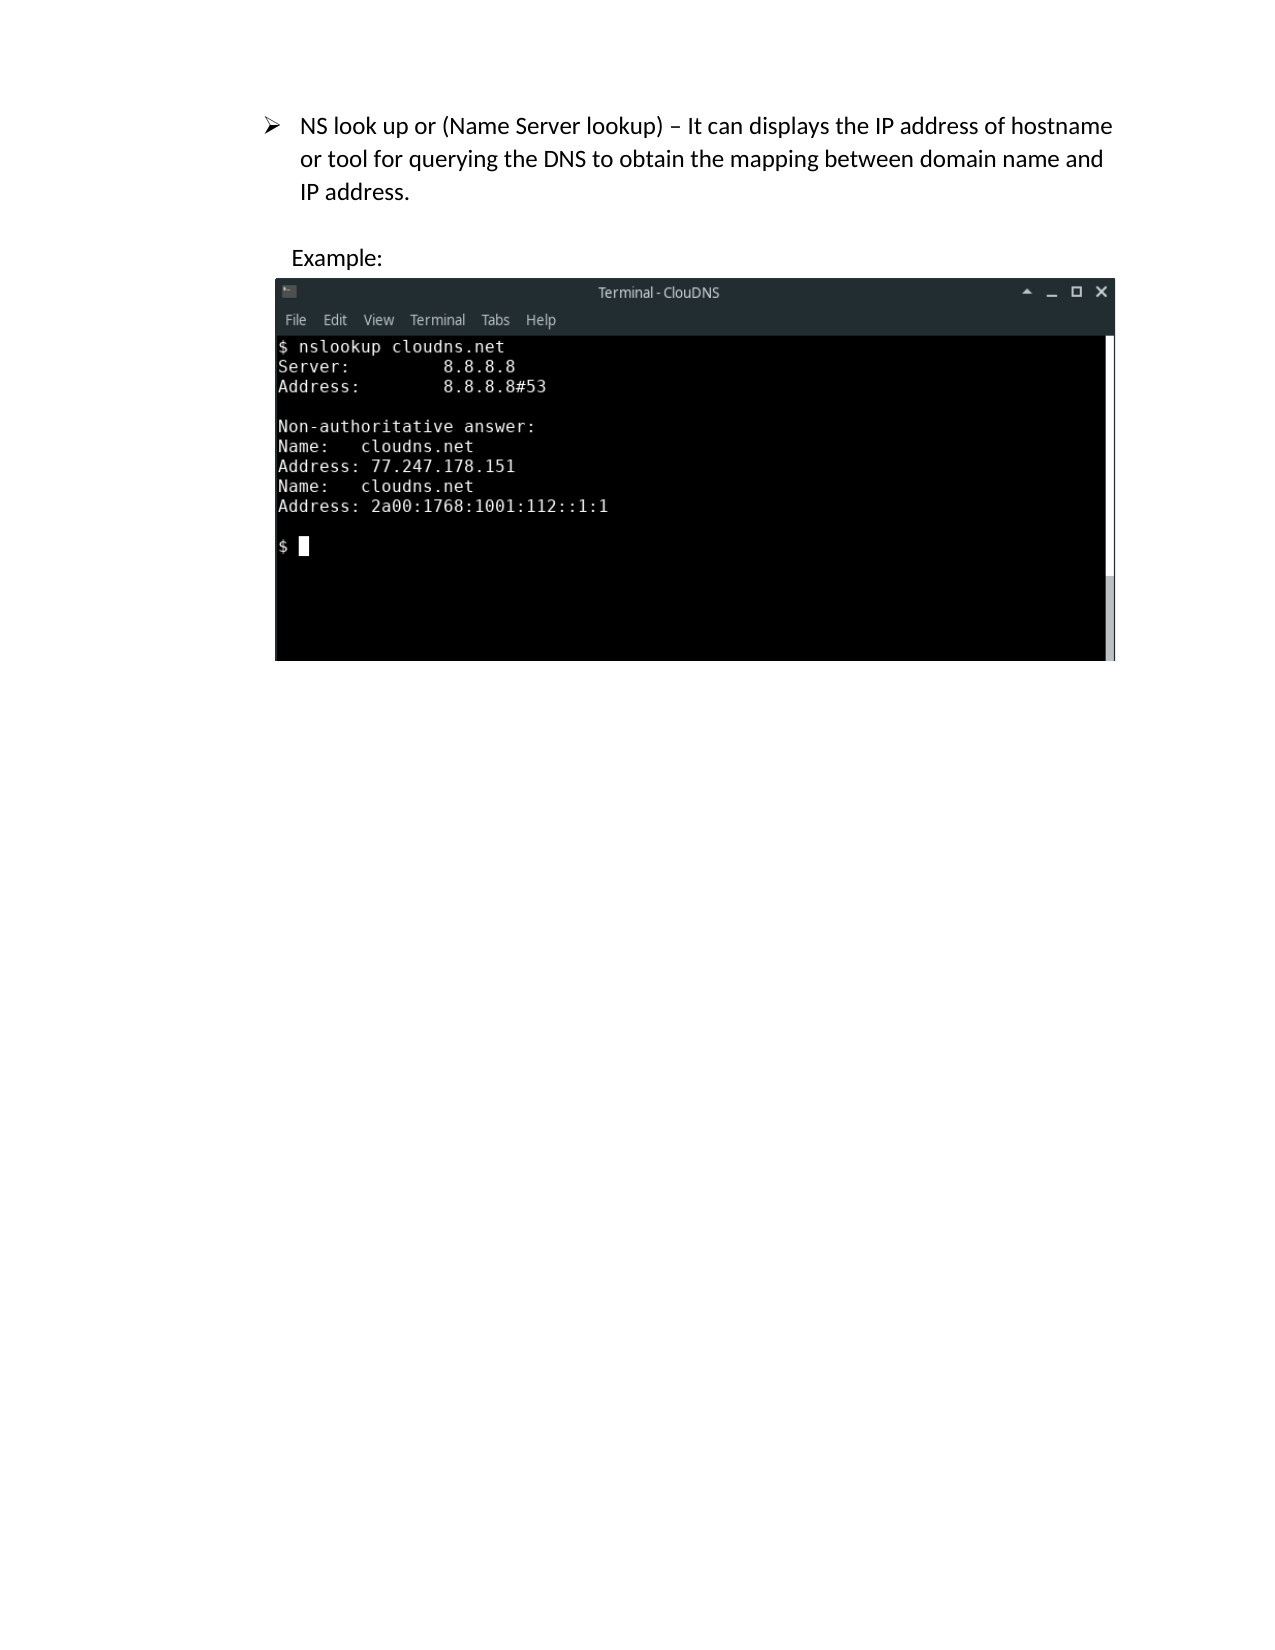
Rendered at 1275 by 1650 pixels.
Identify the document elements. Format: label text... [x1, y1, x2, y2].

text Example: [291, 242, 1183, 272]
list NS look up or (Name Server lookup) – It can displays the IP address of hostname or tool for querying the DNS to obtain the mapping between domain name and IP address. [262, 110, 1113, 207]
picture [275, 278, 1116, 661]
